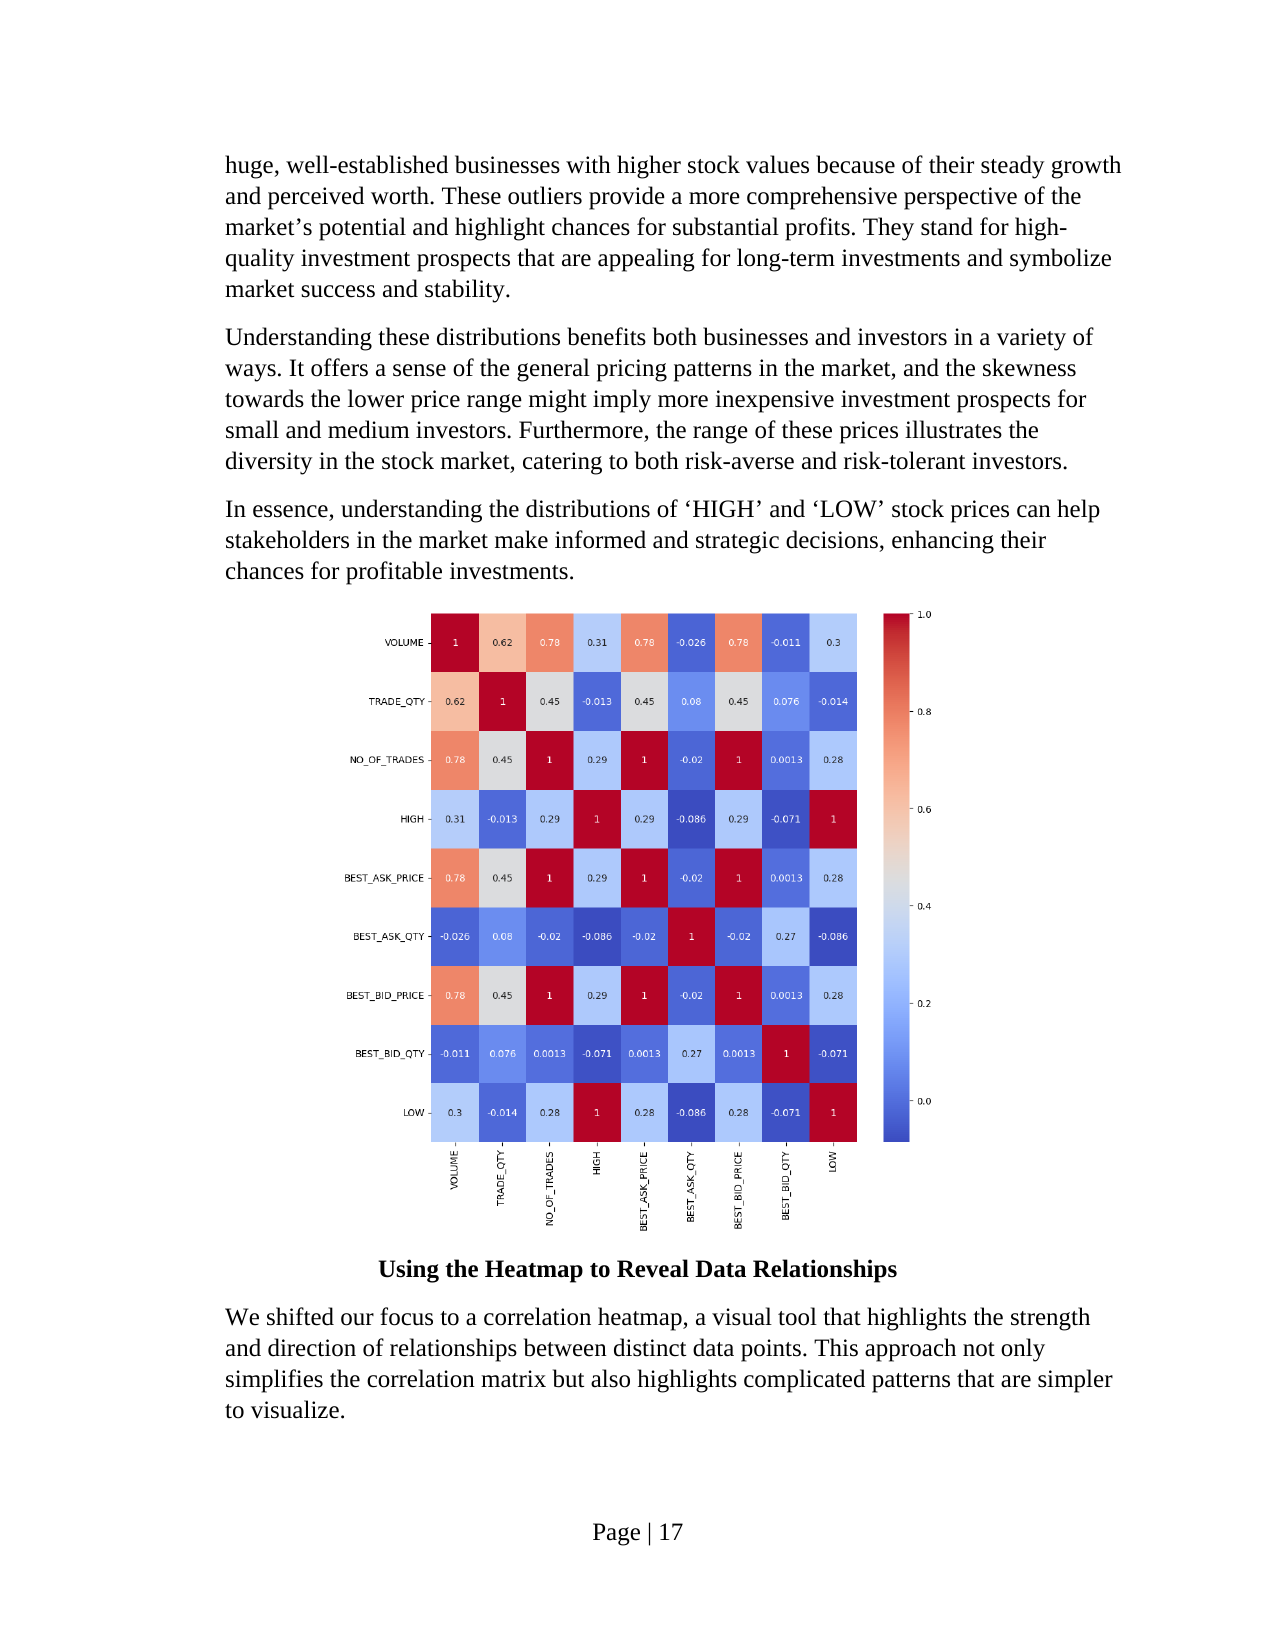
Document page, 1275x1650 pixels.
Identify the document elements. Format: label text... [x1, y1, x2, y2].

picture [337, 603, 938, 1236]
text Using the Heatmap to Reveal Data Relationships [150, 1254, 1125, 1283]
text Understanding these distributions benefits both businesses and investors in a variety of ways. It offers a sense of the general pricing patterns in the market, and the skewness towards the lower price range might imply more inexpensive investment prospects for small and medium investors. Furthermore, the range of these prices illustrates the diversity in the stock market, catering to both risk-averse and risk-tolerant investors. [225, 322, 1125, 475]
text We shifted our focus to a correlation heatmap, a visual tool that highlights the strength and direction of relationships between distinct data points. This approach not only simplifies the correlation matrix but also highlights complicated patterns that are simpler to visualize. [225, 1302, 1125, 1424]
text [225, 150, 1125, 303]
text In essence, understanding the distributions of ‘HIGH’ and ‘LOW’ stock prices can help stakeholders in the market make informed and strategic decisions, enhancing their chances for profitable investments. [225, 494, 1125, 584]
